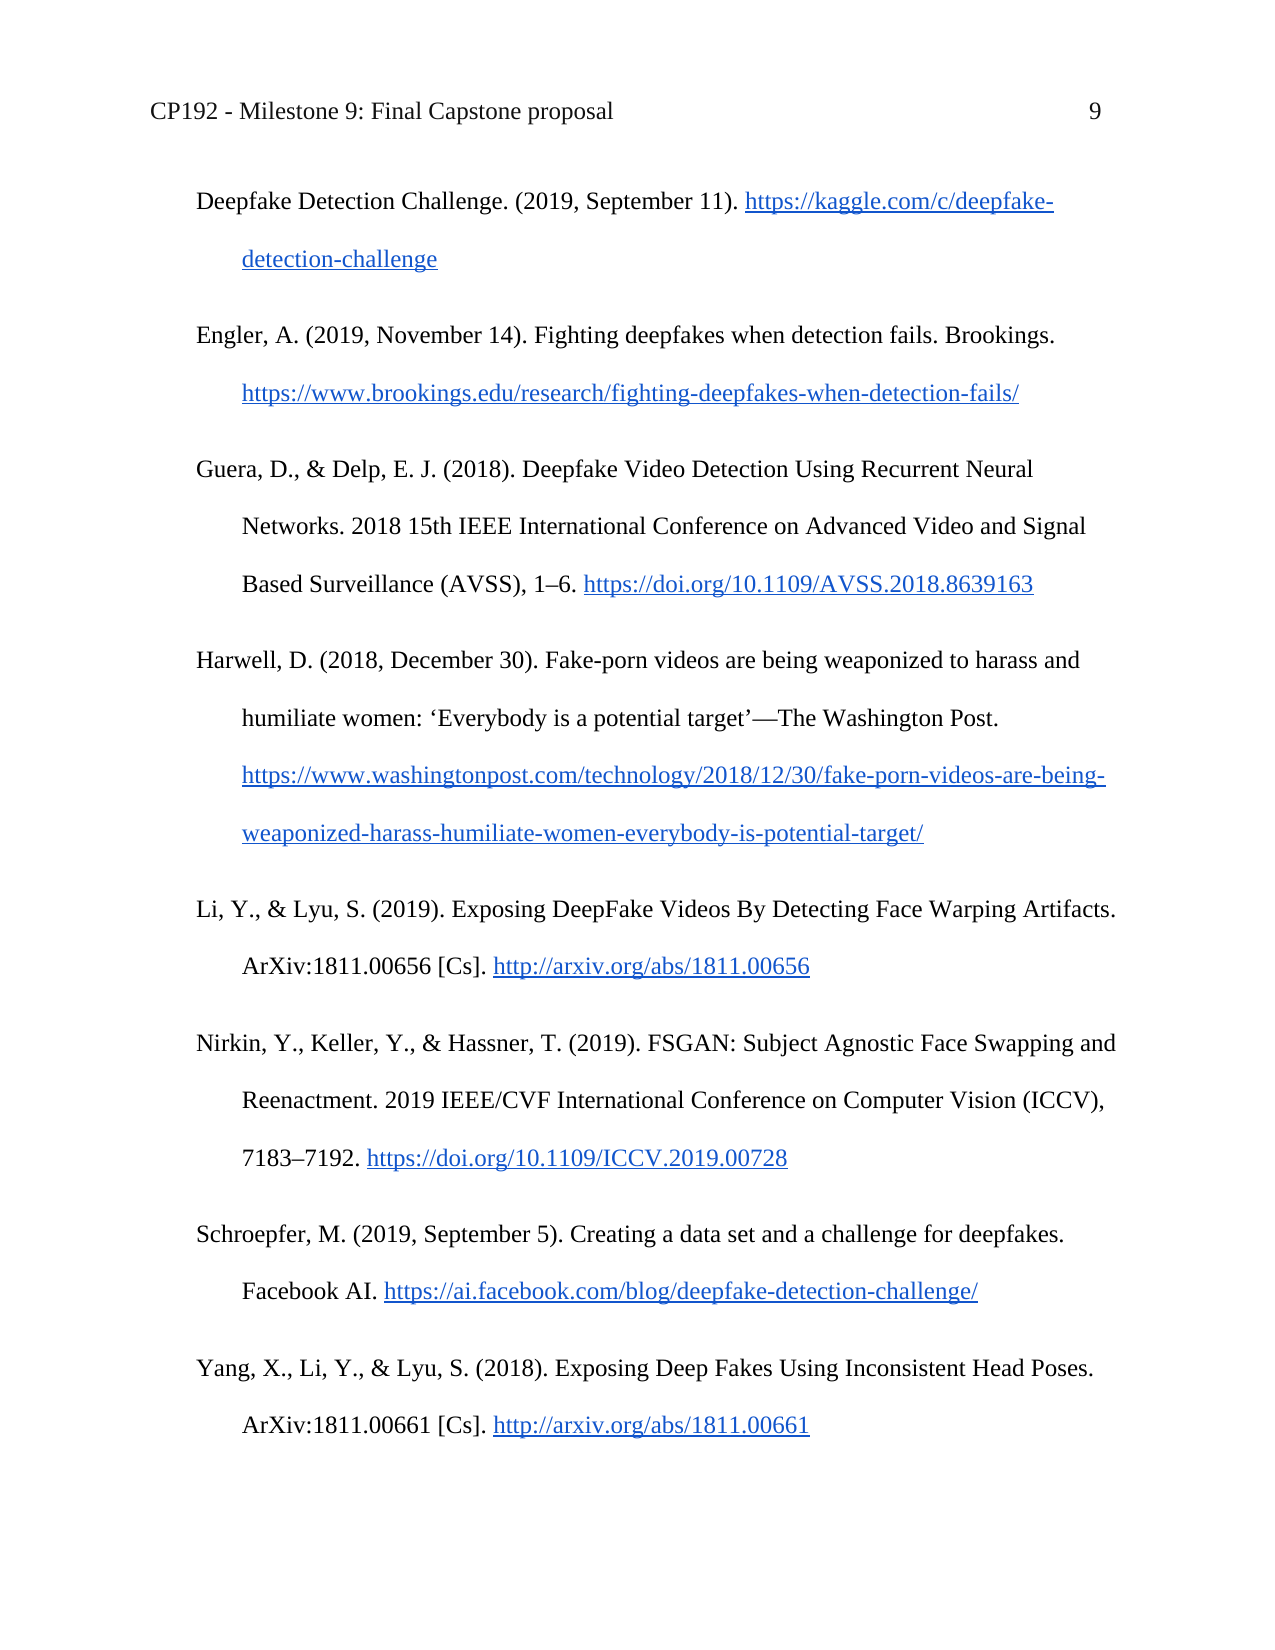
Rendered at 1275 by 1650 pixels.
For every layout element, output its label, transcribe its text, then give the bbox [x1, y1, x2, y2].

text Yang, X., Li, Y., & Lyu, S. (2018). Exposing Deep Fakes Using Inconsistent Head Poses. ArXiv:1811.00661 [Cs]. http://arxiv.org/abs/1811.00661 [196, 1353, 1125, 1439]
text Engler, A. (2019, November 14). Fighting deepfakes when detection fails. Brookings. https://www.brookings.edu/research/fighting-deepfakes-when-detection-fails/ [196, 320, 1125, 406]
text Nirkin, Y., Keller, Y., & Hassner, T. (2019). FSGAN: Subject Agnostic Face Swapping and Reenactment. 2019 IEEE/CVF International Conference on Computer Vision (ICCV), 7183–7192. https://doi.org/10.1109/ICCV.2019.00728 [196, 1028, 1125, 1171]
text Guera, D., & Delp, E. J. (2018). Deepfake Video Detection Using Recurrent Neural Networks. 2018 15th IEEE International Conference on Advanced Video and Signal Based Surveillance (AVSS), 1–6. https://doi.org/10.1109/AVSS.2018.8639163 [196, 454, 1125, 598]
text Schroepfer, M. (2019, September 5). Creating a data set and a challenge for deepfakes. Facebook AI. https://ai.facebook.com/blog/deepfake-detection-challenge/ [196, 1219, 1125, 1305]
text Harwell, D. (2018, December 30). Fake-porn videos are being weaponized to harass and humiliate women: ‘Everybody is a potential target’—The Washington Post. https://www.washingtonpost.com/technology/2018/12/30/fake-porn-videos-are-being-weaponized-harass-humiliate-women-everybody-is-potential-target/ [196, 645, 1125, 846]
text Deepfake Detection Challenge. (2019, September 11). https://kaggle.com/c/deepfake-detection-challenge [196, 186, 1125, 273]
text Li, Y., & Lyu, S. (2019). Exposing DeepFake Videos By Detecting Face Warping Artifacts. ArXiv:1811.00656 [Cs]. http://arxiv.org/abs/1811.00656 [196, 894, 1125, 980]
